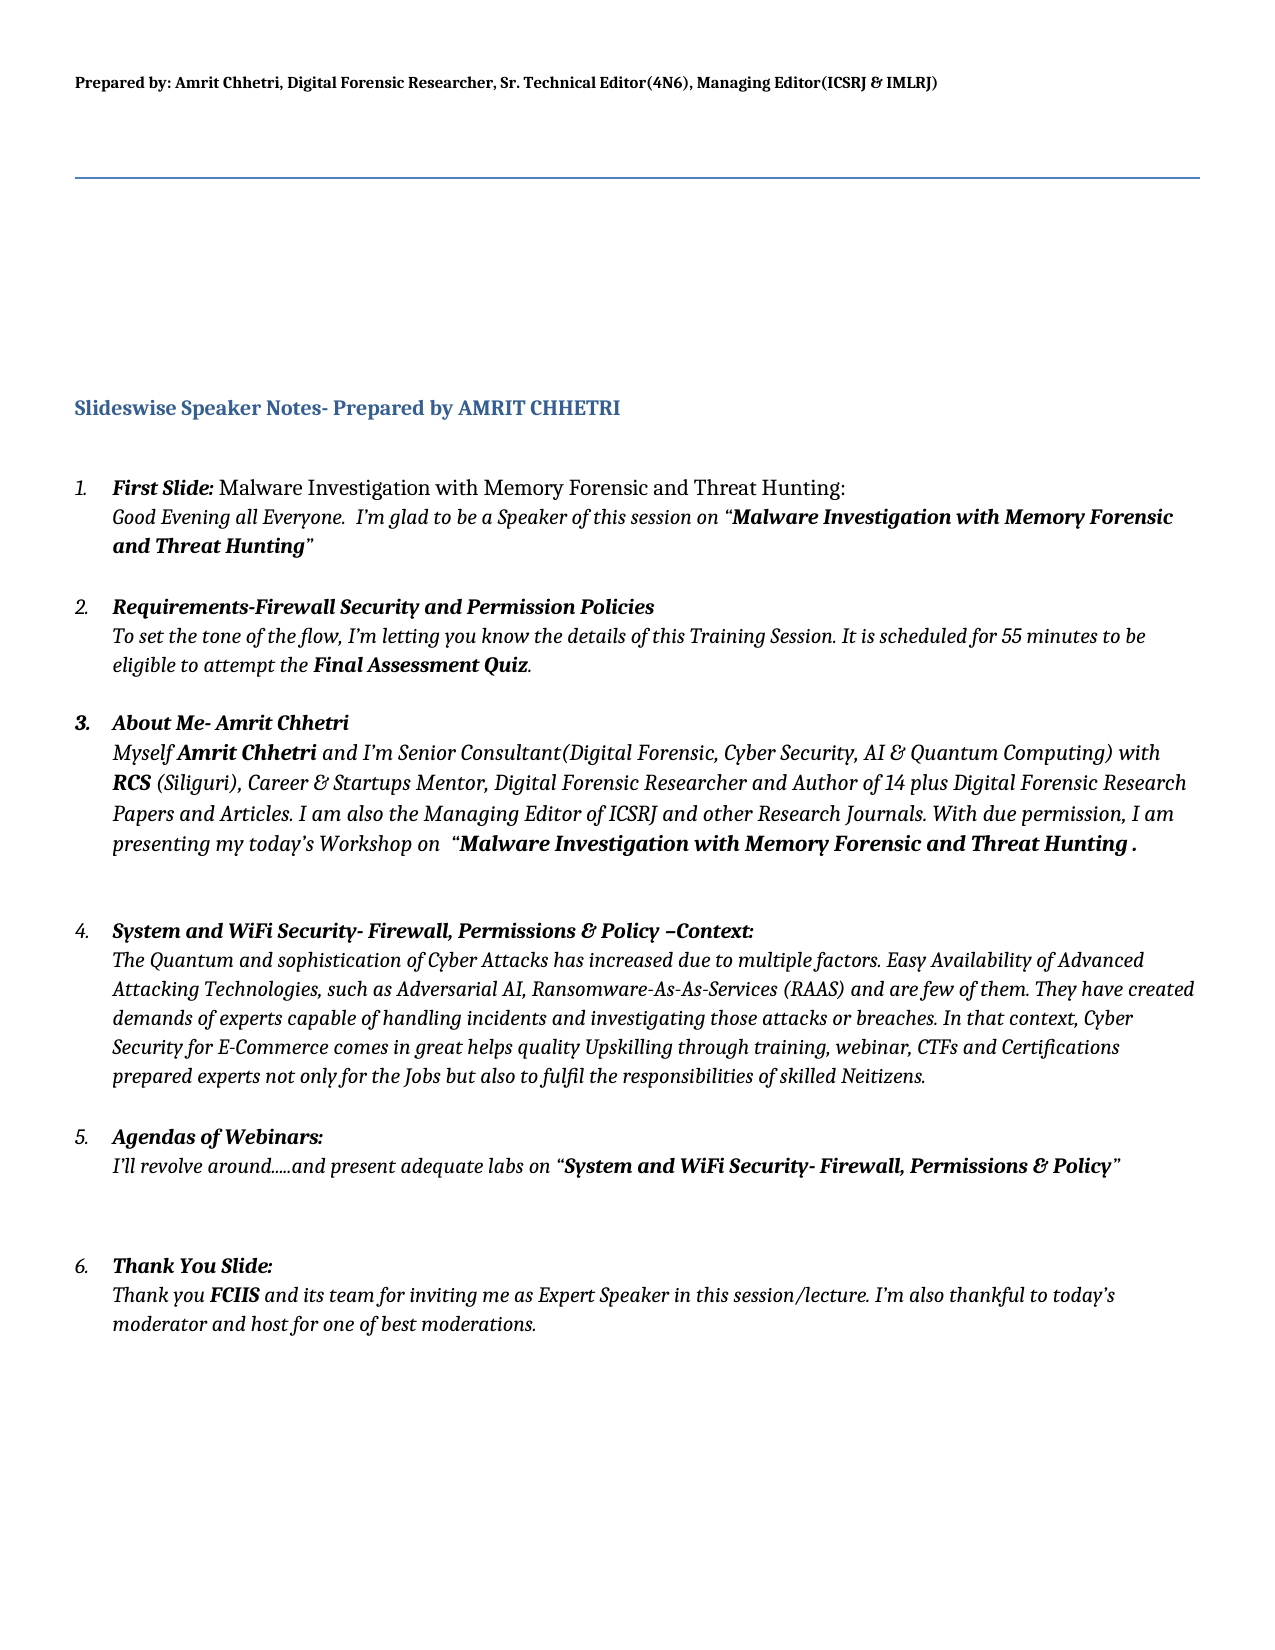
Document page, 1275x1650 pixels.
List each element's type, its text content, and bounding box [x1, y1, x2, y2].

list First Slide: Malware Investigation with Memory Forensic and Threat Hunting: Good Evening all Everyone. I’m glad to be a Speaker of this session on “Malware Investigation with Memory Forensic and Threat Hunting” [75, 474, 1200, 591]
subtitle Slideswise Speaker Notes- Prepared by AMRIT CHHETRI [75, 396, 1200, 421]
list Thank You Slide: Thank you FCIIS and its team for inviting me as Expert Speaker in this session/lecture. I’m also thankful to today’s moderator and host for one of best moderations. [75, 1254, 1200, 1337]
list Requirements-Firewall Security and Permission Policies To set the tone of the flow, I’m letting you know the details of this Training Session. It is scheduled for 55 minutes to be eligible to attempt the Final Assessment Quiz. [75, 595, 1200, 678]
list Agendas of Webinars: I’ll revolve around.....and present adequate labs on “System and WiFi Security- Firewall, Permissions & Policy” [75, 1125, 1200, 1179]
list About Me- Amrit Chhetri Myself Amrit Chhetri and I’m Senior Consultant(Digital Forensic, Cyber Security, AI & Quantum Computing) with RCS (Siliguri), Career & Startups Mentor, Digital Forensic Researcher and Author of 14 plus Digital Forensic Research Papers and Articles. I am also the Managing Editor of ICSRJ and other Research Journals. With due permission, I am presenting my today’s Workshop on “Malware Investigation with Memory Forensic and Threat Hunting . [75, 711, 1200, 857]
list System and WiFi Security- Firewall, Permissions & Policy –Context: The Quantum and sophistication of Cyber Attacks has increased due to multiple factors. Easy Availability of Advanced Attacking Technologies, such as Adversarial AI, Ransomware-As-As-Services (RAAS) and are few of them. They have created demands of experts capable of handling incidents and investigating those attacks or breaches. In that context, Cyber Security for E-Commerce comes in great helps quality Upskilling through training, webinar, CTFs and Certifications prepared experts not only for the Jobs but also to fulfil the responsibilities of skilled Neitizens. [75, 919, 1200, 1121]
